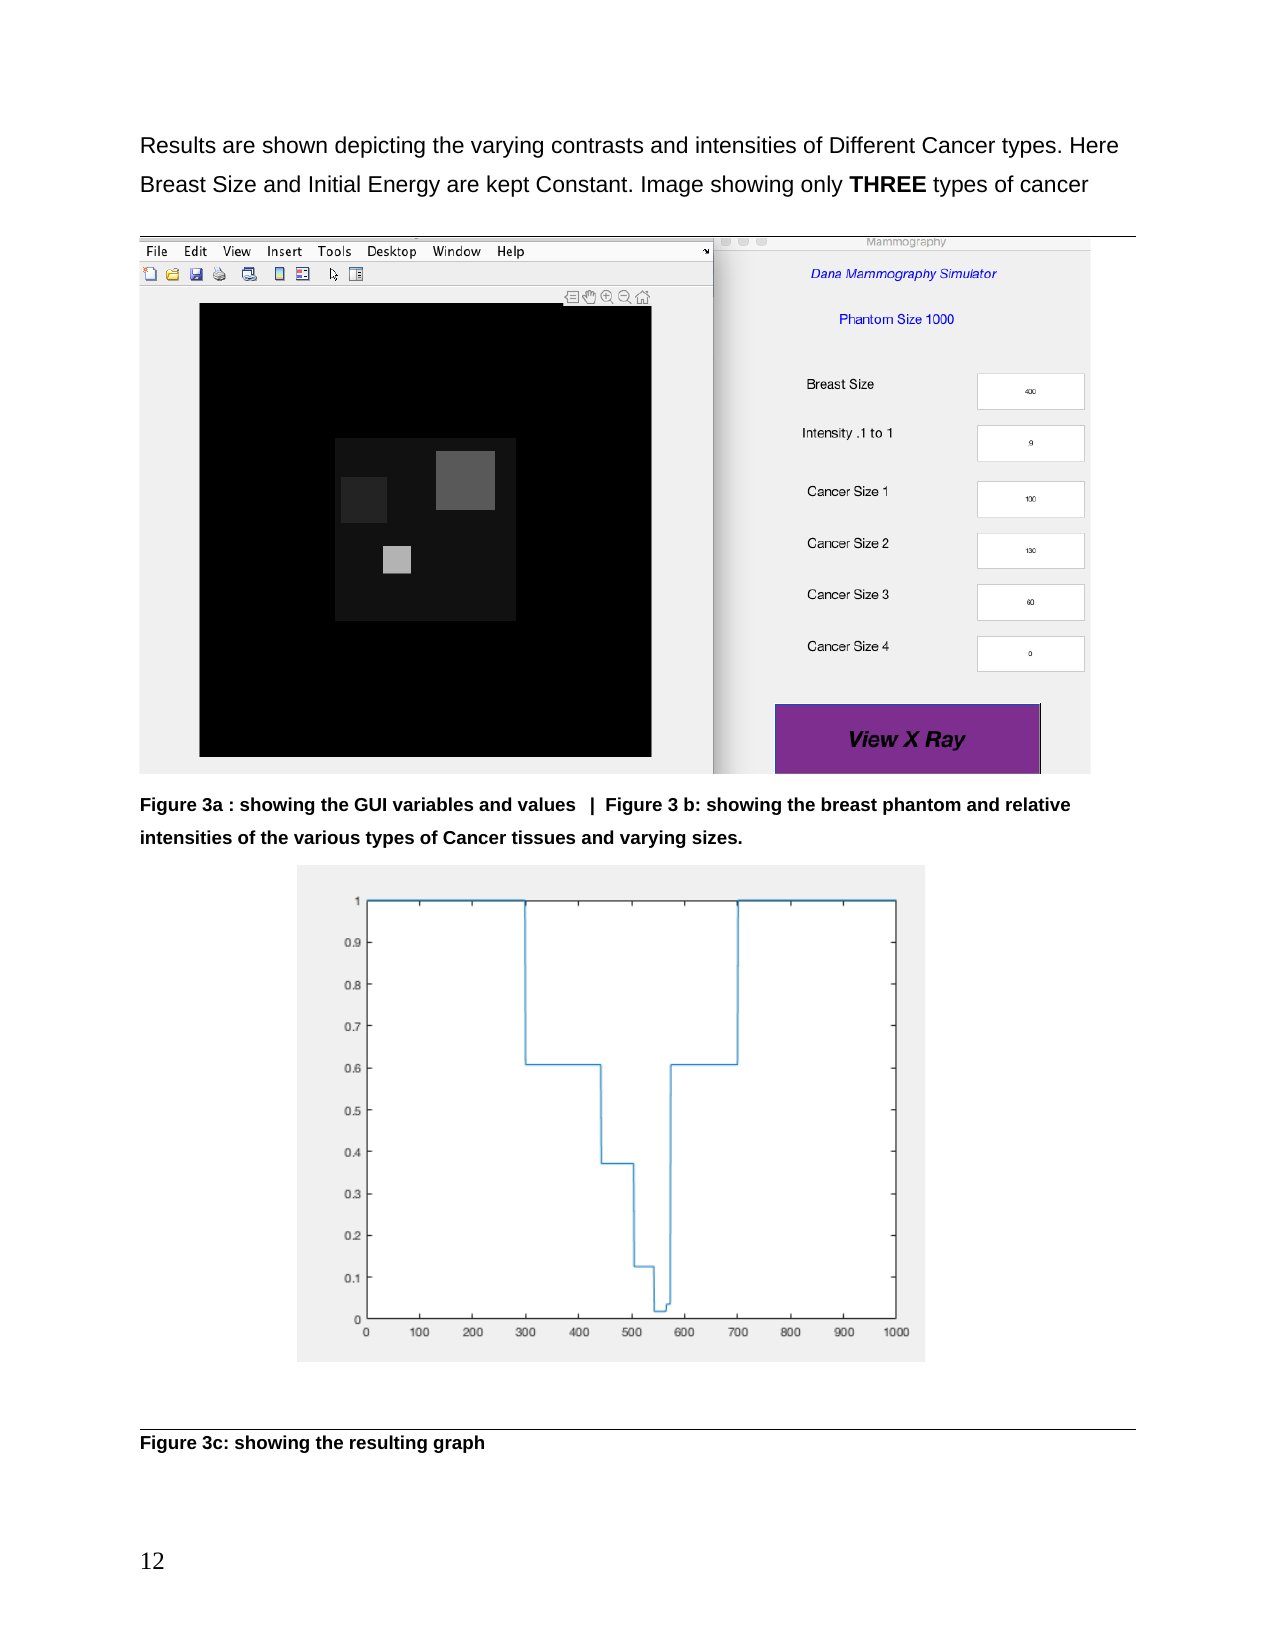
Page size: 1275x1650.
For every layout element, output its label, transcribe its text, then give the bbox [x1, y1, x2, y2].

picture [139, 238, 1091, 774]
picture [297, 865, 926, 1362]
text Figure 3c: showing the resulting graph [139, 1430, 1136, 1453]
text Results are shown depicting the varying contrasts and intensities of Different Cancer types. Here Breast Size and Initial Energy are kept Constant. Image showing only THREE types of cancer [139, 132, 1136, 198]
